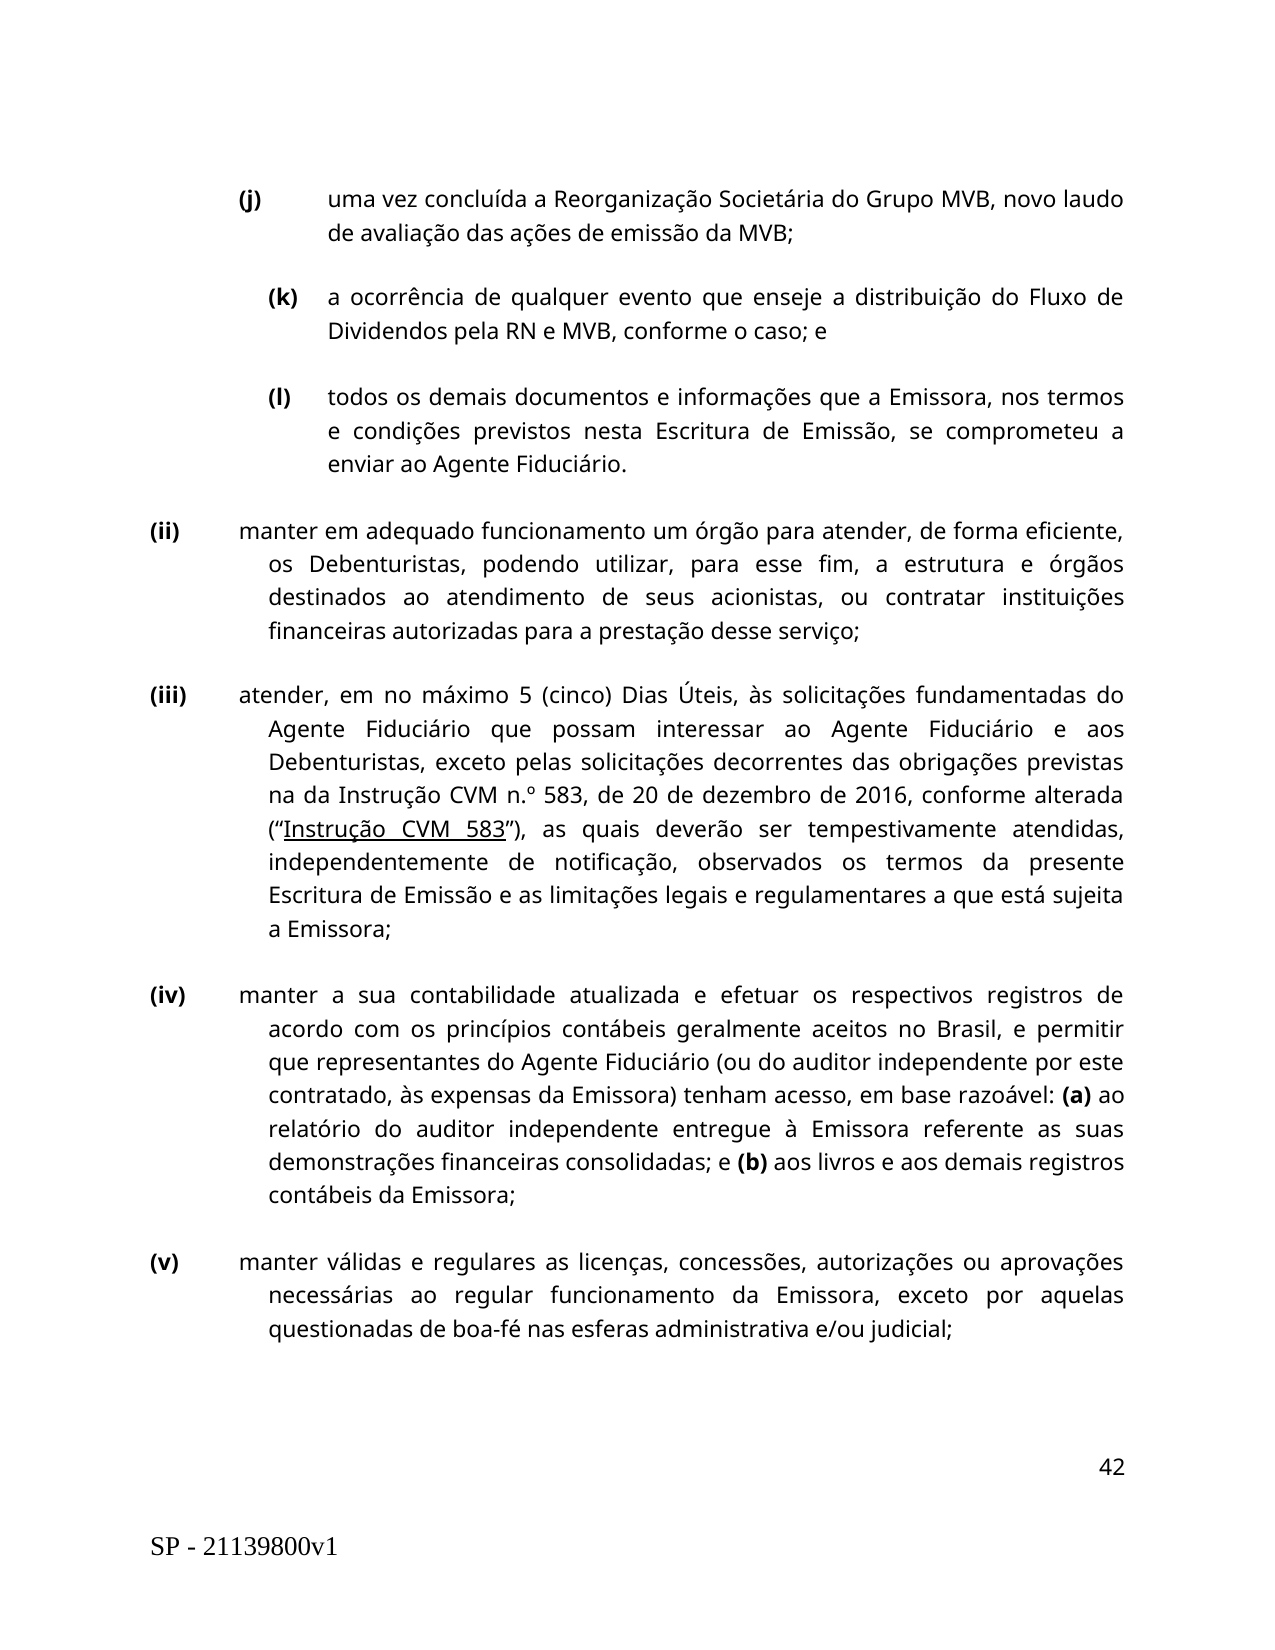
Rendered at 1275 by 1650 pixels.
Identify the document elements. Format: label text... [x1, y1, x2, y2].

list manter válidas e regulares as licenças, concessões, autorizações ou aprovações necessárias ao regular funcionamento da Emissora, exceto por aquelas questionadas de boa-fé nas esferas administrativa e/ou judicial; [150, 1244, 1125, 1344]
list todos os demais documentos e informações que a Emissora, nos termos e condições previstos nesta Escritura de Emissão, se comprometeu a enviar ao Agente Fiduciário. [268, 379, 1125, 479]
list uma vez concluída a Reorganização Societária do Grupo MVB, novo laudo de avaliação das ações de emissão da MVB; [239, 181, 1125, 248]
list a ocorrência de qualquer evento que enseje a distribuição do Fluxo de Dividendos pela RN e MVB, conforme o caso; e [268, 279, 1125, 346]
list manter a sua contabilidade atualizada e efetuar os respectivos registros de acordo com os princípios contábeis geralmente aceitos no Brasil, e permitir que representantes do Agente Fiduciário (ou do auditor independente por este contratado, às expensas da Emissora) tenham acesso, em base razoável: (a) ao relatório do auditor independente entregue à Emissora referente as suas demonstrações financeiras consolidadas; e (b) aos livros e aos demais registros contábeis da Emissora; [150, 977, 1125, 1210]
list atender, em no máximo 5 (cinco) Dias Úteis, às solicitações fundamentadas do Agente Fiduciário que possam interessar ao Agente Fiduciário e aos Debenturistas, exceto pelas solicitações decorrentes das obrigações previstas na da Instrução CVM n.º 583, de 20 de dezembro de 2016, conforme alterada (“Instrução CVM 583”), as quais deverão ser tempestivamente atendidas, independentemente de notificação, observados os termos da presente Escritura de Emissão e as limitações legais e regulamentares a que está sujeita a Emissora; [150, 677, 1125, 944]
list manter em adequado funcionamento um órgão para atender, de forma eficiente, os Debenturistas, podendo utilizar, para esse fim, a estrutura e órgãos destinados ao atendimento de seus acionistas, ou contratar instituições financeiras autorizadas para a prestação desse serviço; [150, 512, 1125, 646]
